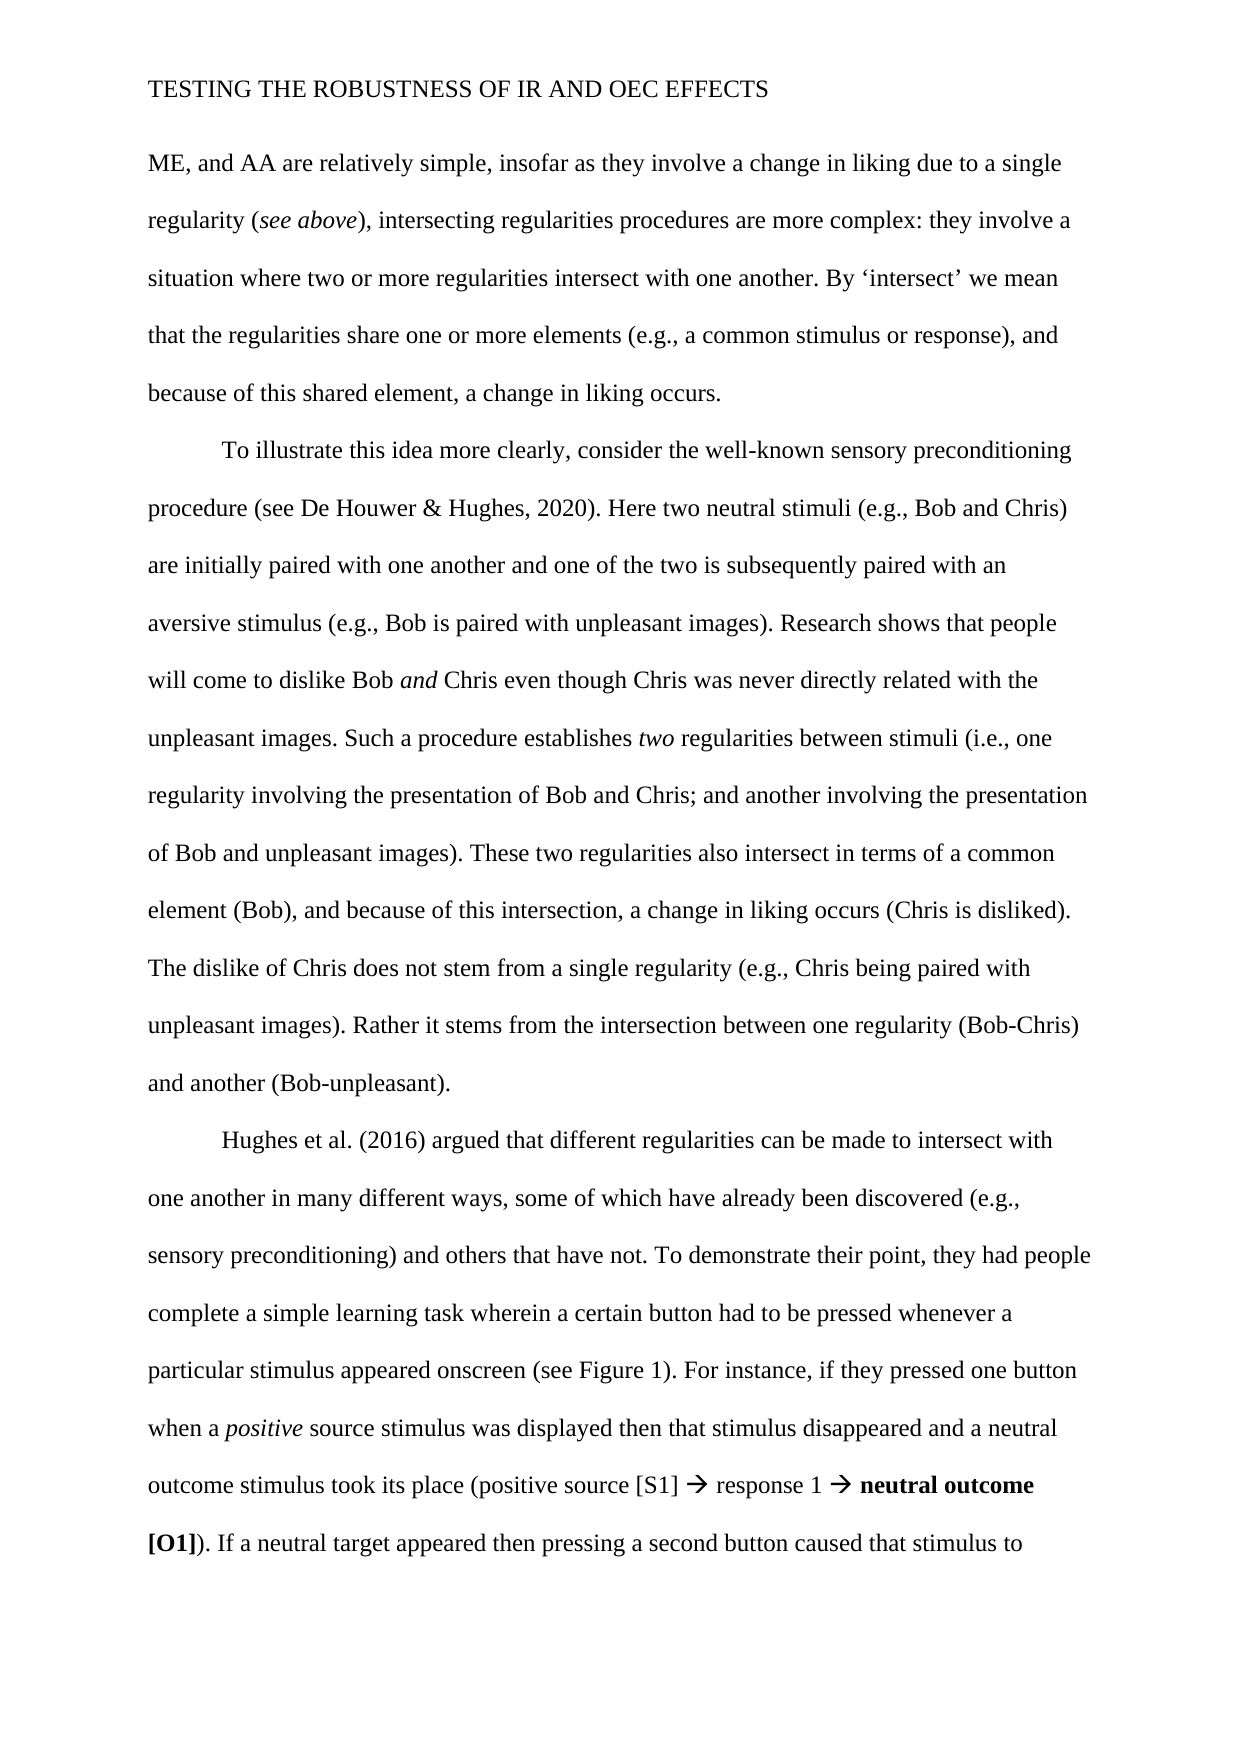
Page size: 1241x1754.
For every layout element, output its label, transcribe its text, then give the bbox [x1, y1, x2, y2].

text To illustrate this idea more clearly, consider the well-known sensory preconditioning procedure (see De Houwer & Hughes, 2020). Here two neutral stimuli (e.g., Bob and Chris) are initially paired with one another and one of the two is subsequently paired with an aversive stimulus (e.g., Bob is paired with unpleasant images). Research shows that people will come to dislike Bob and Chris even though Chris was never directly related with the unpleasant images. Such a procedure establishes two regularities between stimuli (i.e., one regularity involving the presentation of Bob and Chris; and another involving the presentation of Bob and unpleasant images). These two regularities also intersect in terms of a common element (Bob), and because of this intersection, a change in liking occurs (Chris is disliked). The dislike of Chris does not stem from a single regularity (e.g., Chris being paired with unpleasant images). Rather it stems from the intersection between one regularity (Bob-Chris) and another (Bob-unpleasant). [148, 435, 1093, 1096]
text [148, 148, 1093, 406]
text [148, 1125, 1093, 1556]
